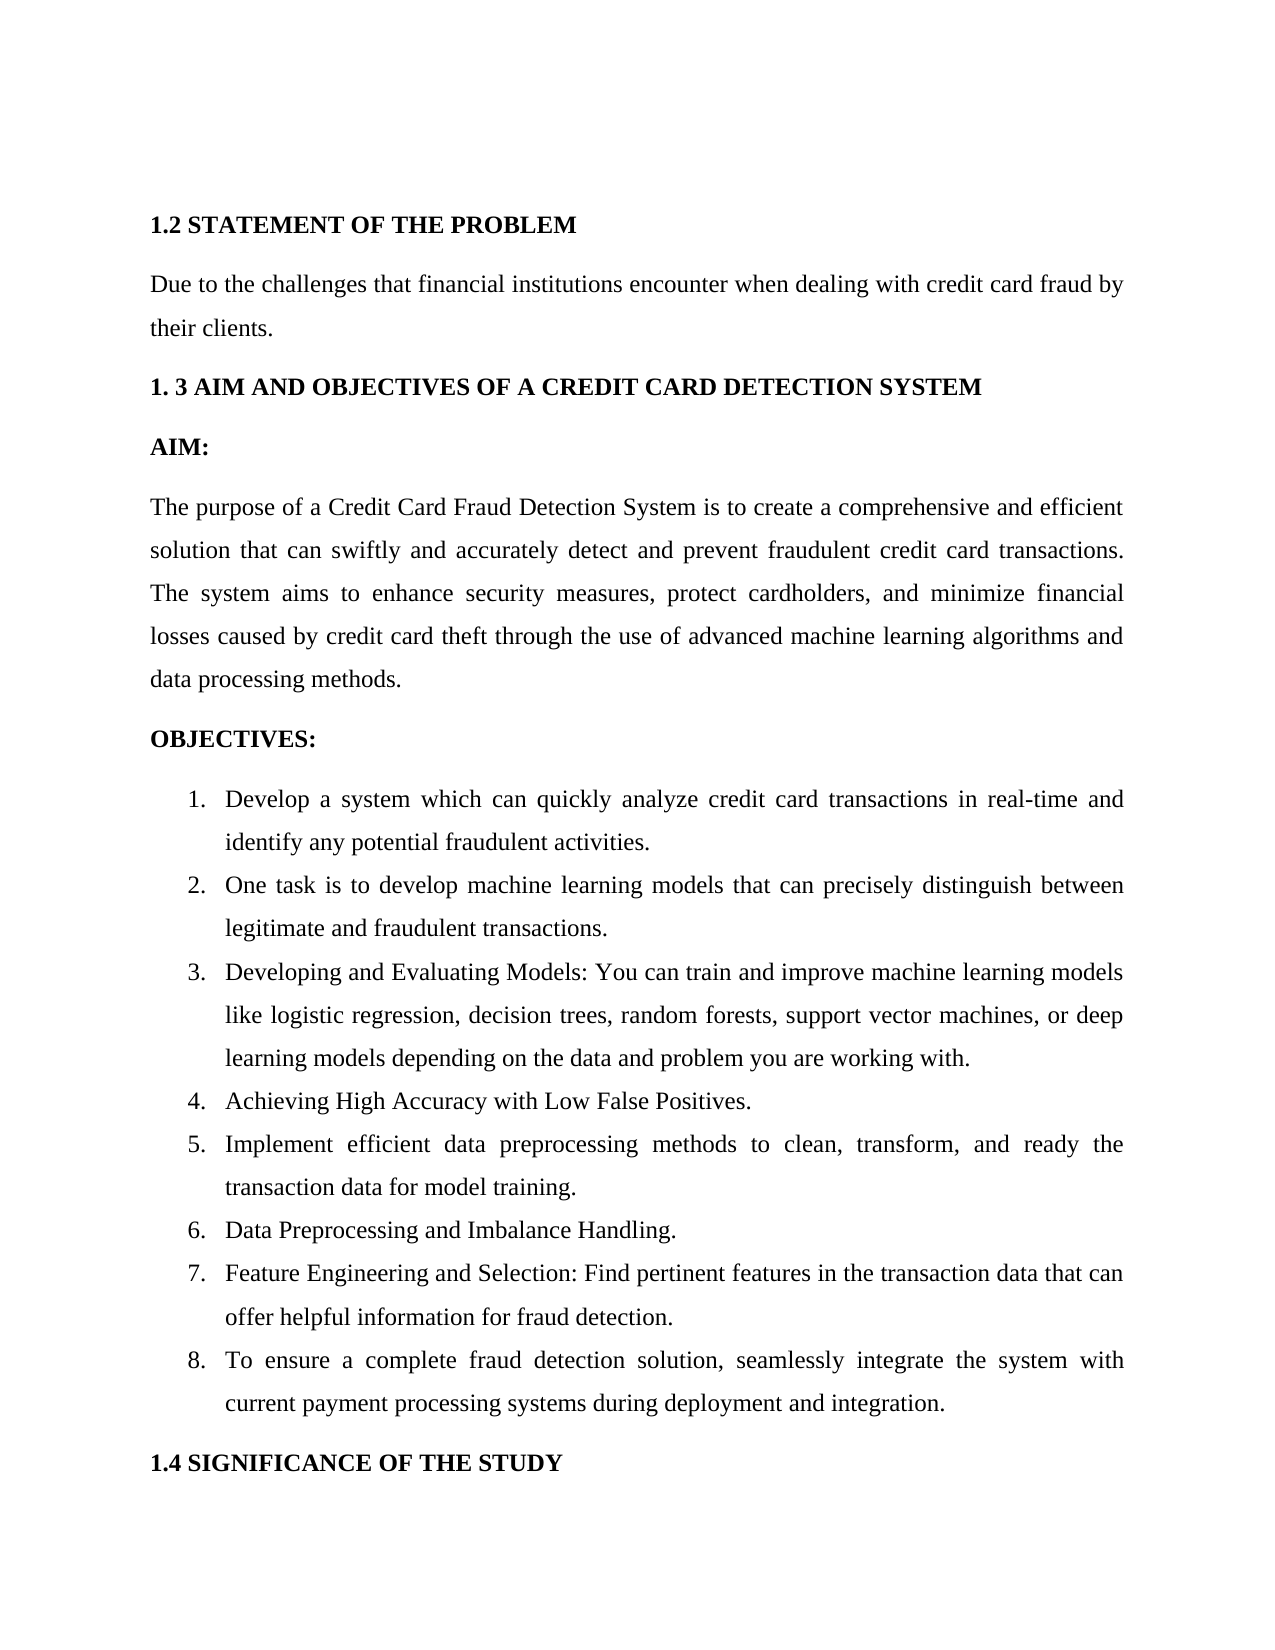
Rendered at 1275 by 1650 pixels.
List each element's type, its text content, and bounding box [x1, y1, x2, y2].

list Achieving High Accuracy with Low False Positives. [187, 1086, 1125, 1115]
list Develop a system which can quickly analyze credit card transactions in real-time and identify any potential fraudulent activities. [187, 784, 1125, 856]
list Data Preprocessing and Imbalance Handling. [187, 1215, 1125, 1244]
text OBJECTIVES: [150, 724, 1125, 753]
list Feature Engineering and Selection: Find pertinent features in the transaction data that can offer helpful information for fraud detection. [187, 1258, 1125, 1330]
list Implement efficient data preprocessing methods to clean, transform, and ready the transaction data for model training. [187, 1129, 1125, 1201]
text 1. 3 AIM AND OBJECTIVES OF A CREDIT CARD DETECTION SYSTEM [150, 372, 1125, 401]
text The purpose of a Credit Card Fraud Detection System is to create a comprehensive and efficient solution that can swiftly and accurately detect and prevent fraudulent credit card transactions. The system aims to enhance security measures, protect cardholders, and minimize financial losses caused by credit card theft through the use of advanced machine learning algorithms and data processing methods. [150, 492, 1125, 693]
list Developing and Evaluating Models: You can train and improve machine learning models like logistic regression, decision trees, random forests, support vector machines, or deep learning models depending on the data and problem you are working with. [187, 957, 1125, 1072]
text AIM: [150, 432, 1125, 461]
text Due to the challenges that financial institutions encounter when dealing with credit card fraud by their clients. [150, 269, 1125, 341]
list To ensure a complete fraud detection solution, seamlessly integrate the system with current payment processing systems during deployment and integration. [187, 1345, 1125, 1417]
text 1.2 STATEMENT OF THE PROBLEM [150, 210, 1125, 238]
list One task is to develop machine learning models that can precisely distinguish between legitimate and fraudulent transactions. [187, 870, 1125, 942]
text 1.4 SIGNIFICANCE OF THE STUDY [150, 1448, 1125, 1476]
